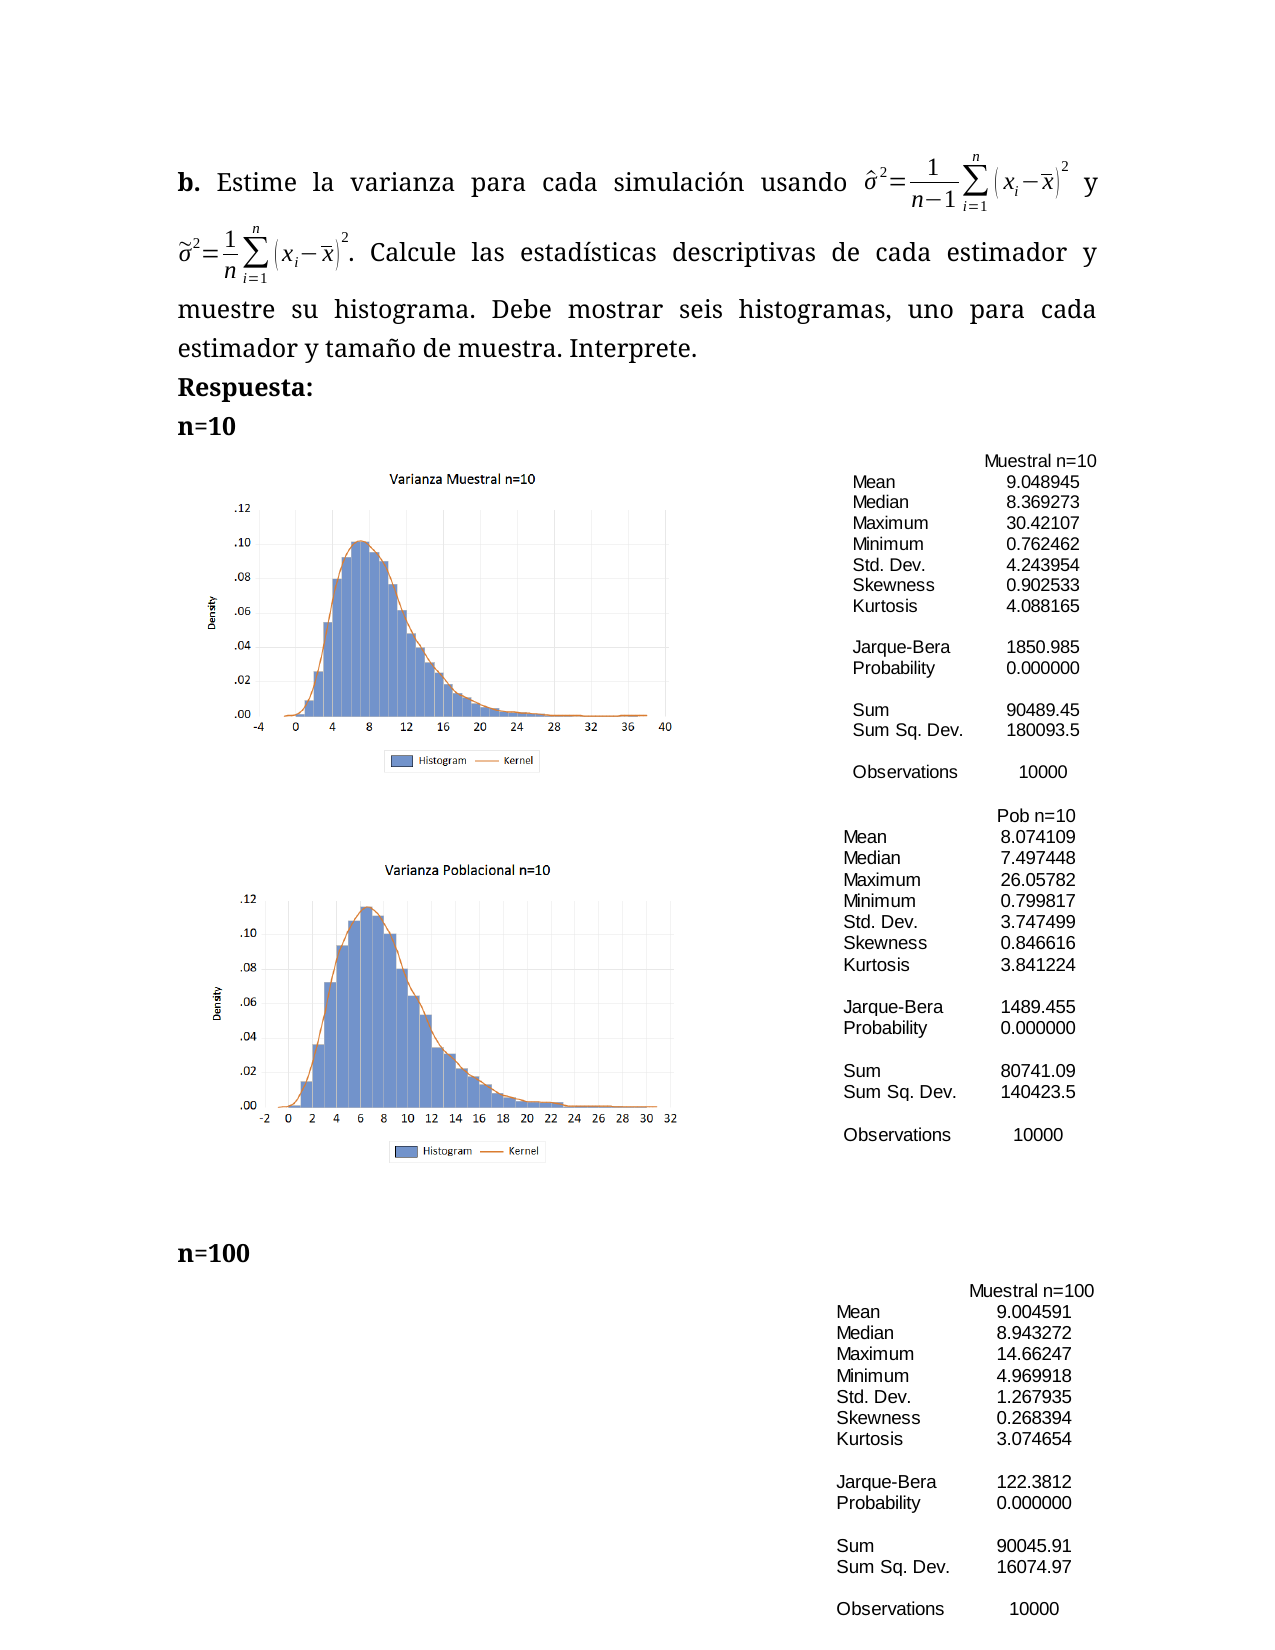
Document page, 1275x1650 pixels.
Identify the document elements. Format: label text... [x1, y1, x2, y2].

text n=10 [177, 409, 1098, 443]
text Respuesta: [177, 370, 1098, 404]
text n=100 [177, 1235, 1098, 1269]
picture [177, 839, 709, 1186]
text b. Estime la varianza para cada simulación usando y . Calcule las estadísticas descriptivas de cada estimador y muestre su histograma. Debe mostrar seis histogramas, uno para cada estimador y tamaño de muestra. Interprete. [177, 148, 1098, 365]
picture [177, 448, 698, 795]
